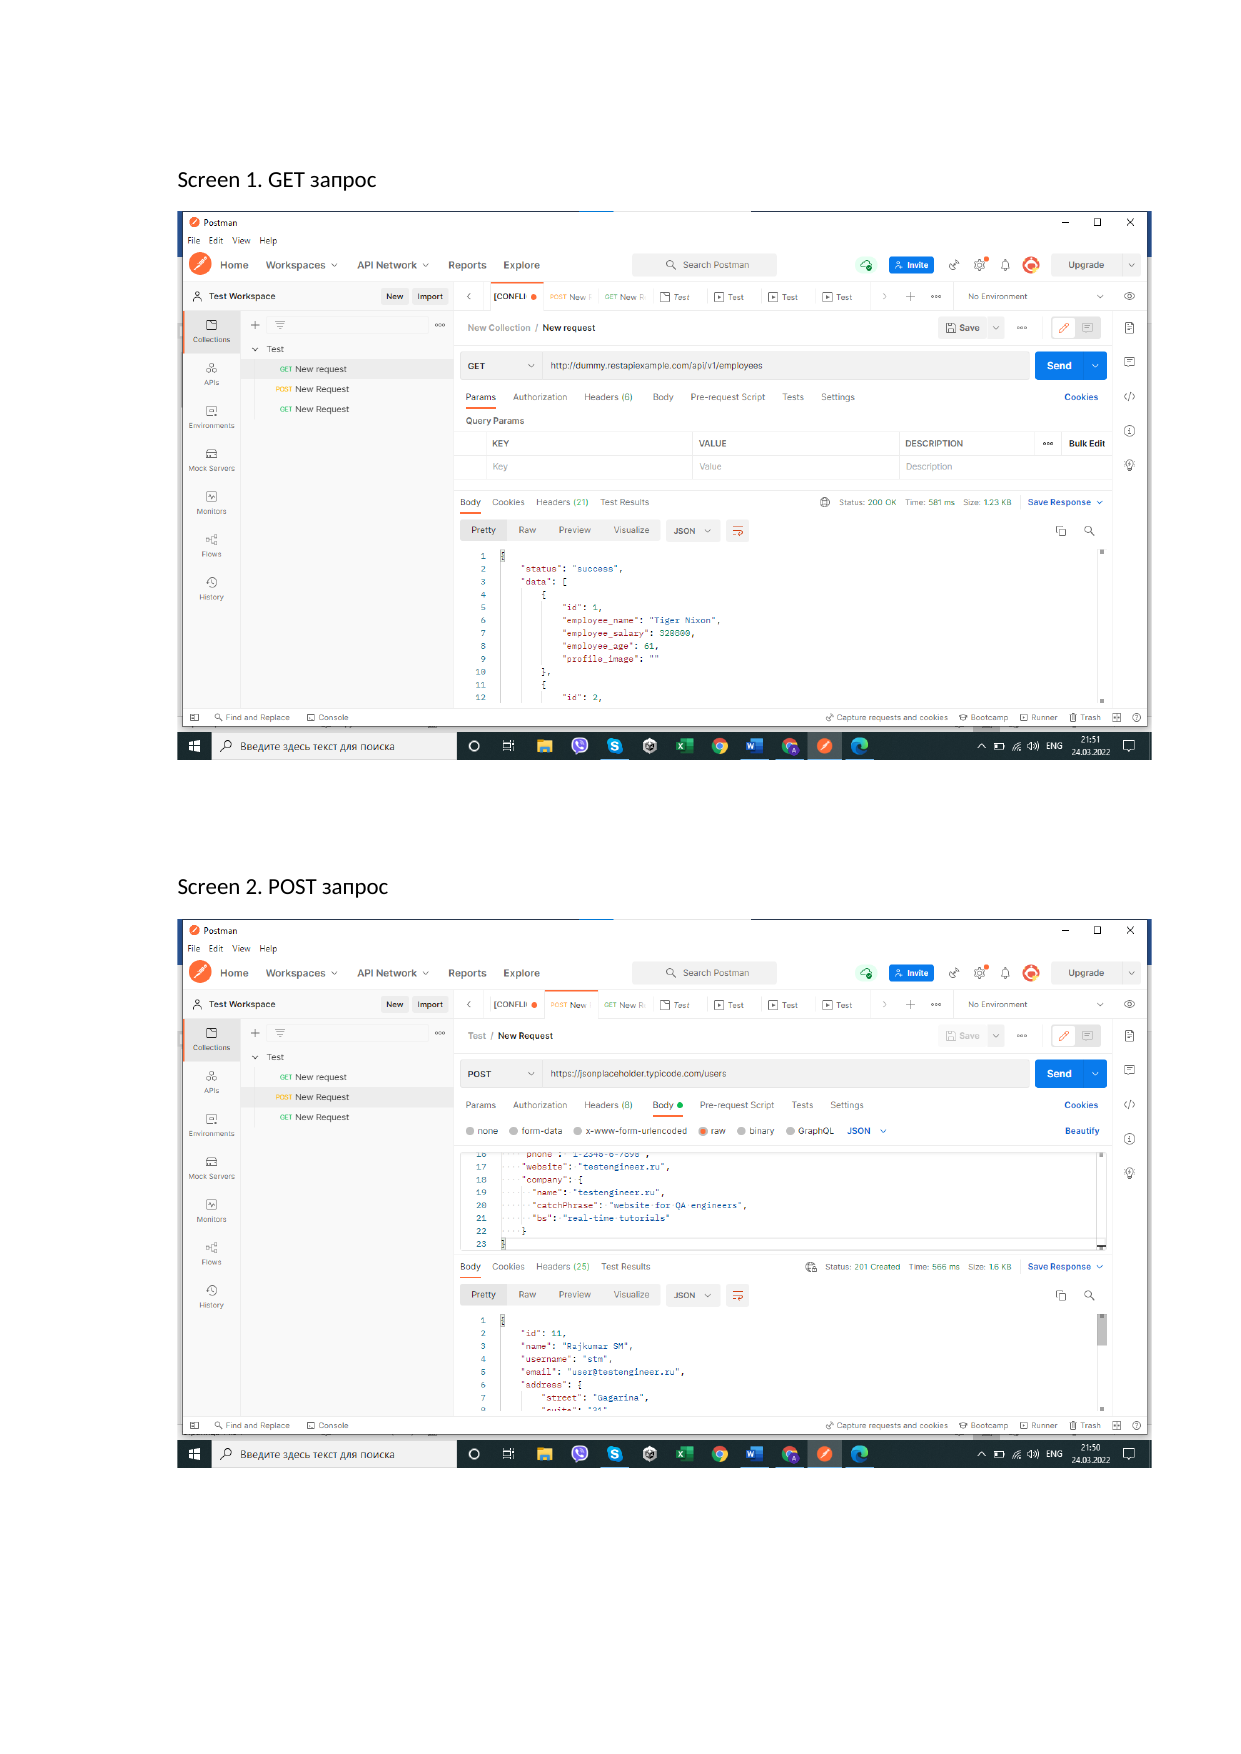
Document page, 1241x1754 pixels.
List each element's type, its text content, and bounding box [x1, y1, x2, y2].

text Screen 1. GET запрос [177, 165, 1152, 193]
picture [177, 211, 1152, 760]
picture [177, 919, 1152, 1468]
text Screen 2. POST запрос [177, 872, 1152, 900]
